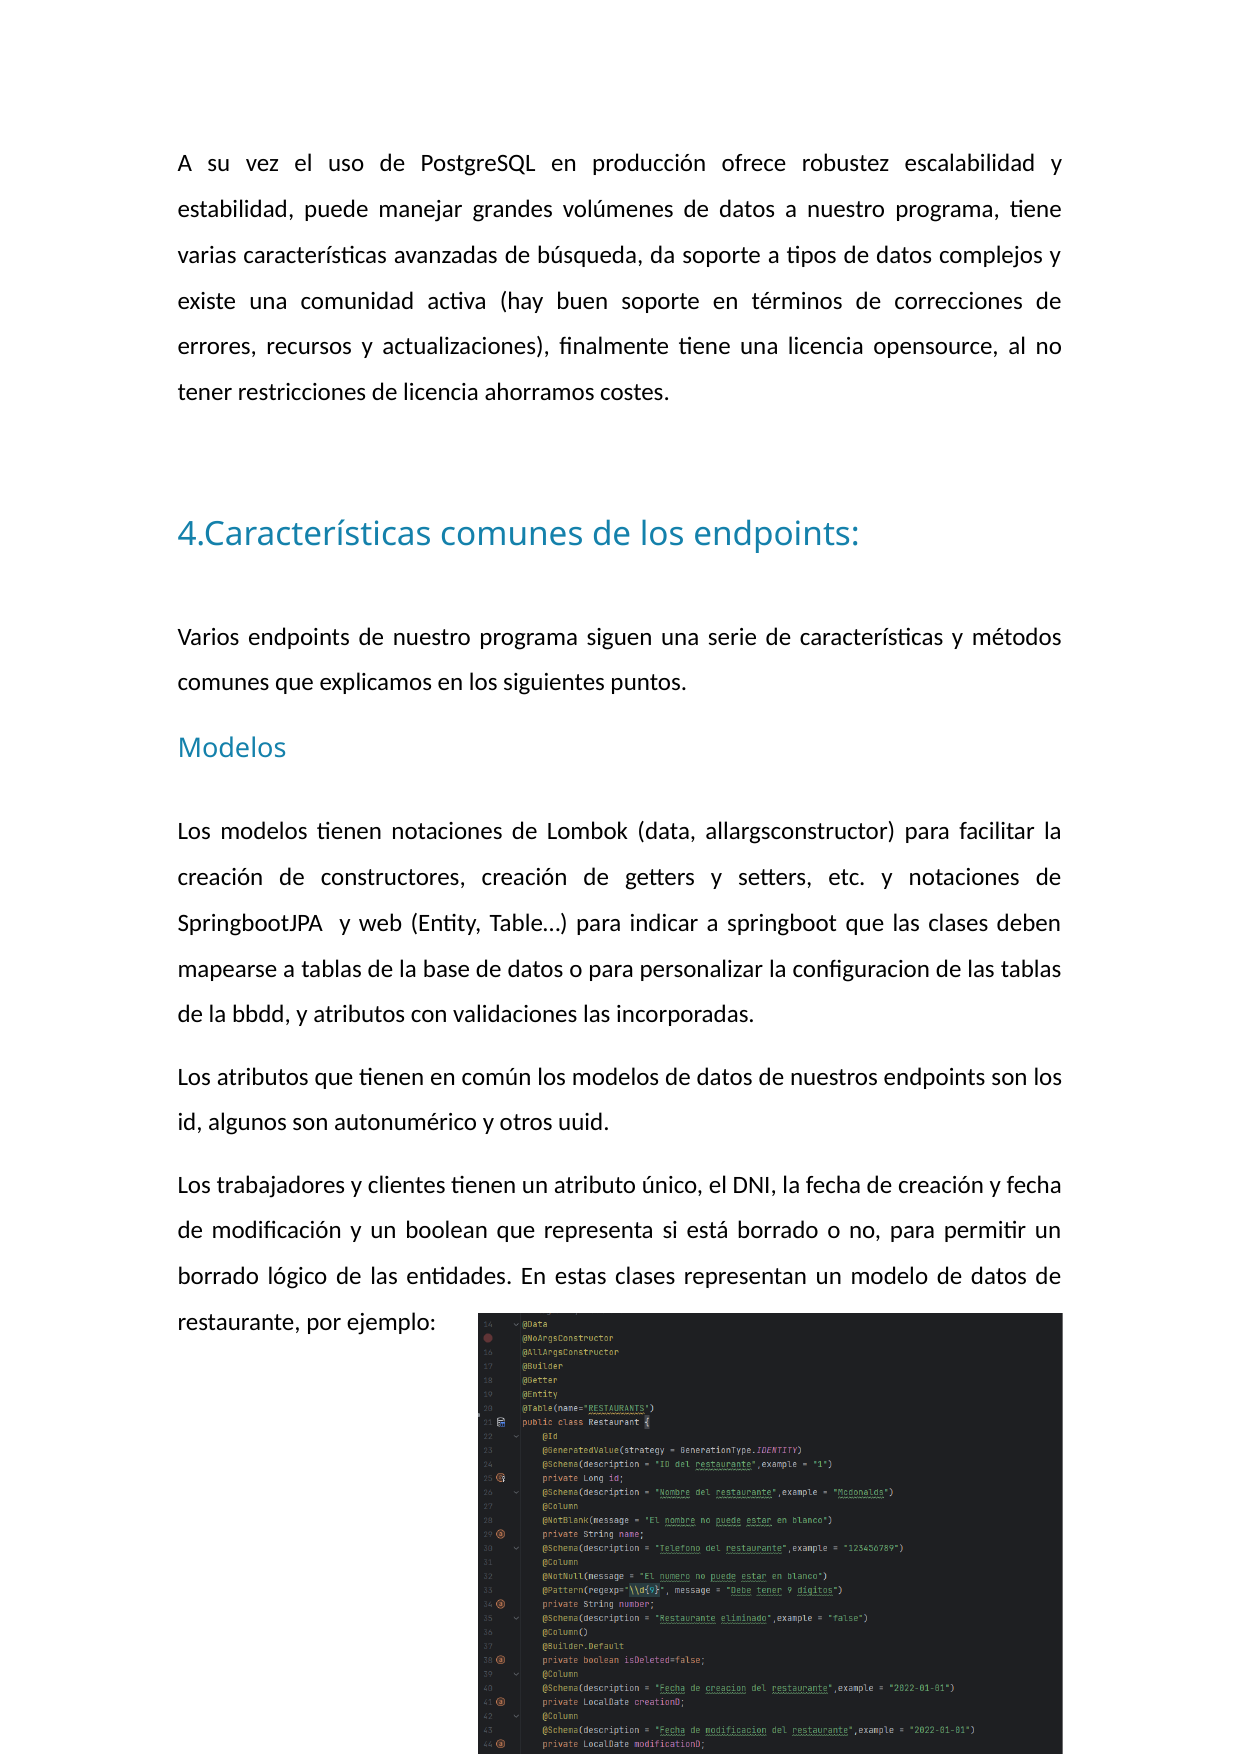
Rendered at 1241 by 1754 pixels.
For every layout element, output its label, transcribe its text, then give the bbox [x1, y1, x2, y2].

picture [478, 1313, 1063, 1754]
subtitle 4.Características comunes de los endpoints: [177, 509, 1063, 555]
text Los modelos tienen notaciones de Lombok (data, allargsconstructor) para facilitar la creación de constructores, creación de getters y setters, etc. y notaciones de SpringbootJPA y web (Entity, Table…) para indicar a springboot que las clases deben mapearse a tablas de la base de datos o para personalizar la configuracion de las tablas de la bbdd, y atributos con validaciones las incorporadas. [177, 816, 1063, 1029]
text A su vez el uso de PostgreSQL en producción ofrece robustez escalabilidad y estabilidad, puede manejar grandes volúmenes de datos a nuestro programa, tiene varias características avanzadas de búsqueda, da soporte a tipos de datos complejos y existe una comunidad activa (hay buen soporte en términos de correcciones de errores, recursos y actualizaciones), finalmente tiene una licencia opensource, al no tener restricciones de licencia ahorramos costes. [177, 148, 1063, 407]
text Varios endpoints de nuestro programa siguen una serie de características y métodos comunes que explicamos en los siguientes puntos. [177, 621, 1063, 697]
text Los trabajadores y clientes tienen un atributo único, el DNI, la fecha de creación y fecha de modificación y un boolean que representa si está borrado o no, para permitir un borrado lógico de las entidades. En estas clases representan un modelo de datos de restaurante, por ejemplo: [177, 1169, 1063, 1337]
text Los atributos que tienen en común los modelos de datos de nuestros endpoints son los id, algunos son autonumérico y otros uuid. [177, 1061, 1063, 1137]
subtitle Modelos [177, 729, 1063, 766]
